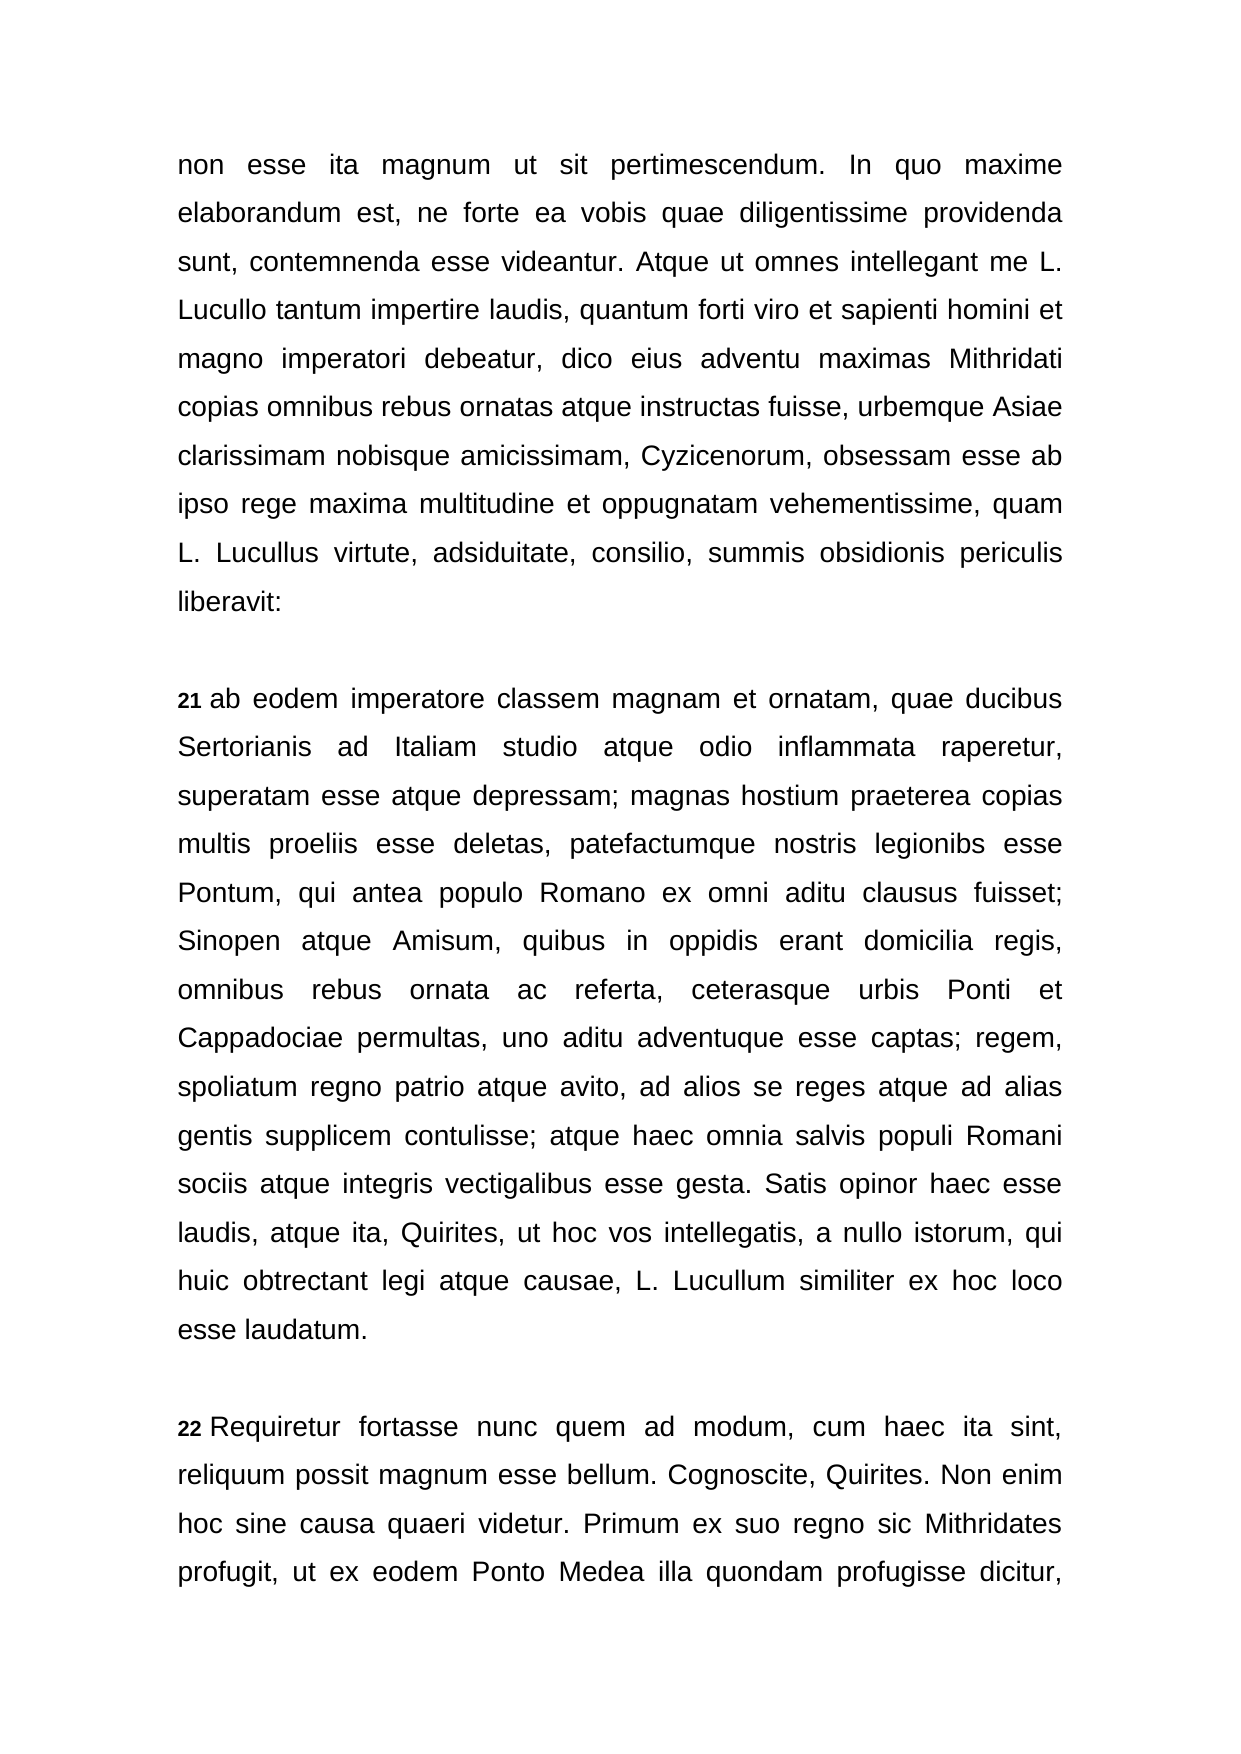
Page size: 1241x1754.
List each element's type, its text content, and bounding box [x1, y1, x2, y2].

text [177, 1410, 1063, 1588]
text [177, 148, 1063, 617]
text 21 ab eodem imperatore classem magnam et ornatam, quae ducibus Sertorianis ad Italiam studio atque odio inflammata raperetur, superatam esse atque depressam; magnas hostium praeterea copias multis proeliis esse deletas, patefactumque nostris legionibs esse Pontum, qui antea populo Romano ex omni aditu clausus fuisset; Sinopen atque Amisum, quibus in oppidis erant domicilia regis, omnibus rebus ornata ac referta, ceterasque urbis Ponti et Cappadociae permultas, uno aditu adventuque esse captas; regem, spoliatum regno patrio atque avito, ad alios se reges atque ad alias gentis supplicem contulisse; atque haec omnia salvis populi Romani sociis atque integris vectigalibus esse gesta. Satis opinor haec esse laudis, atque ita, Quirites, ut hoc vos intellegatis, a nullo istorum, qui huic obtrectant legi atque causae, L. Lucullum similiter ex hoc loco esse laudatum. [177, 682, 1063, 1345]
